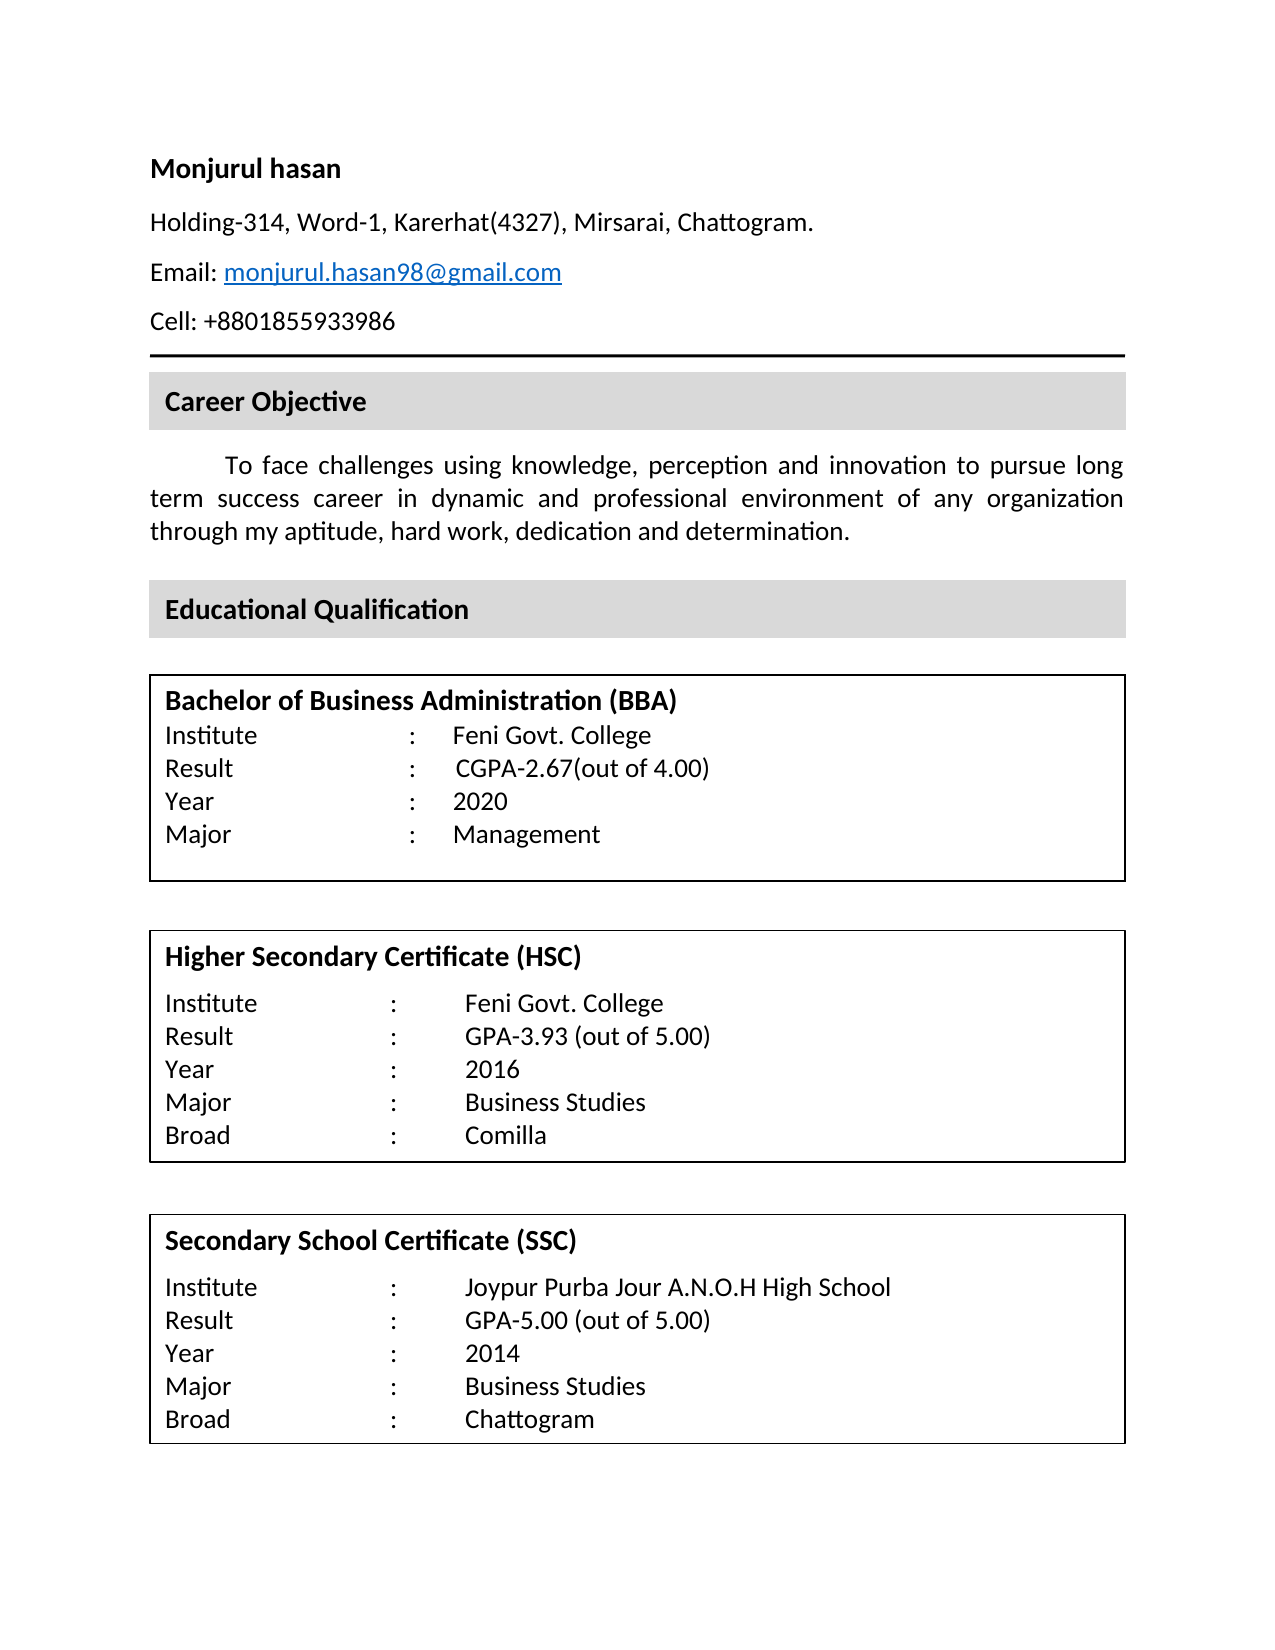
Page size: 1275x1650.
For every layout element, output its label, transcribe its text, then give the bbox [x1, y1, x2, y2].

text Cell: +8801855933986 [150, 304, 1125, 337]
text Email: monjurul.hasan98@gmail.com [150, 255, 1125, 288]
text Monjurul hasan [150, 150, 1125, 186]
text To face challenges using knowledge, perception and innovation to pursue long term success career in dynamic and professional environment of any organization through my aptitude, hard work, dedication and determination. [150, 448, 1125, 547]
text Holding-314, Word-1, Karerhat(4327), Mirsarai, Chattogram. [150, 205, 1125, 238]
